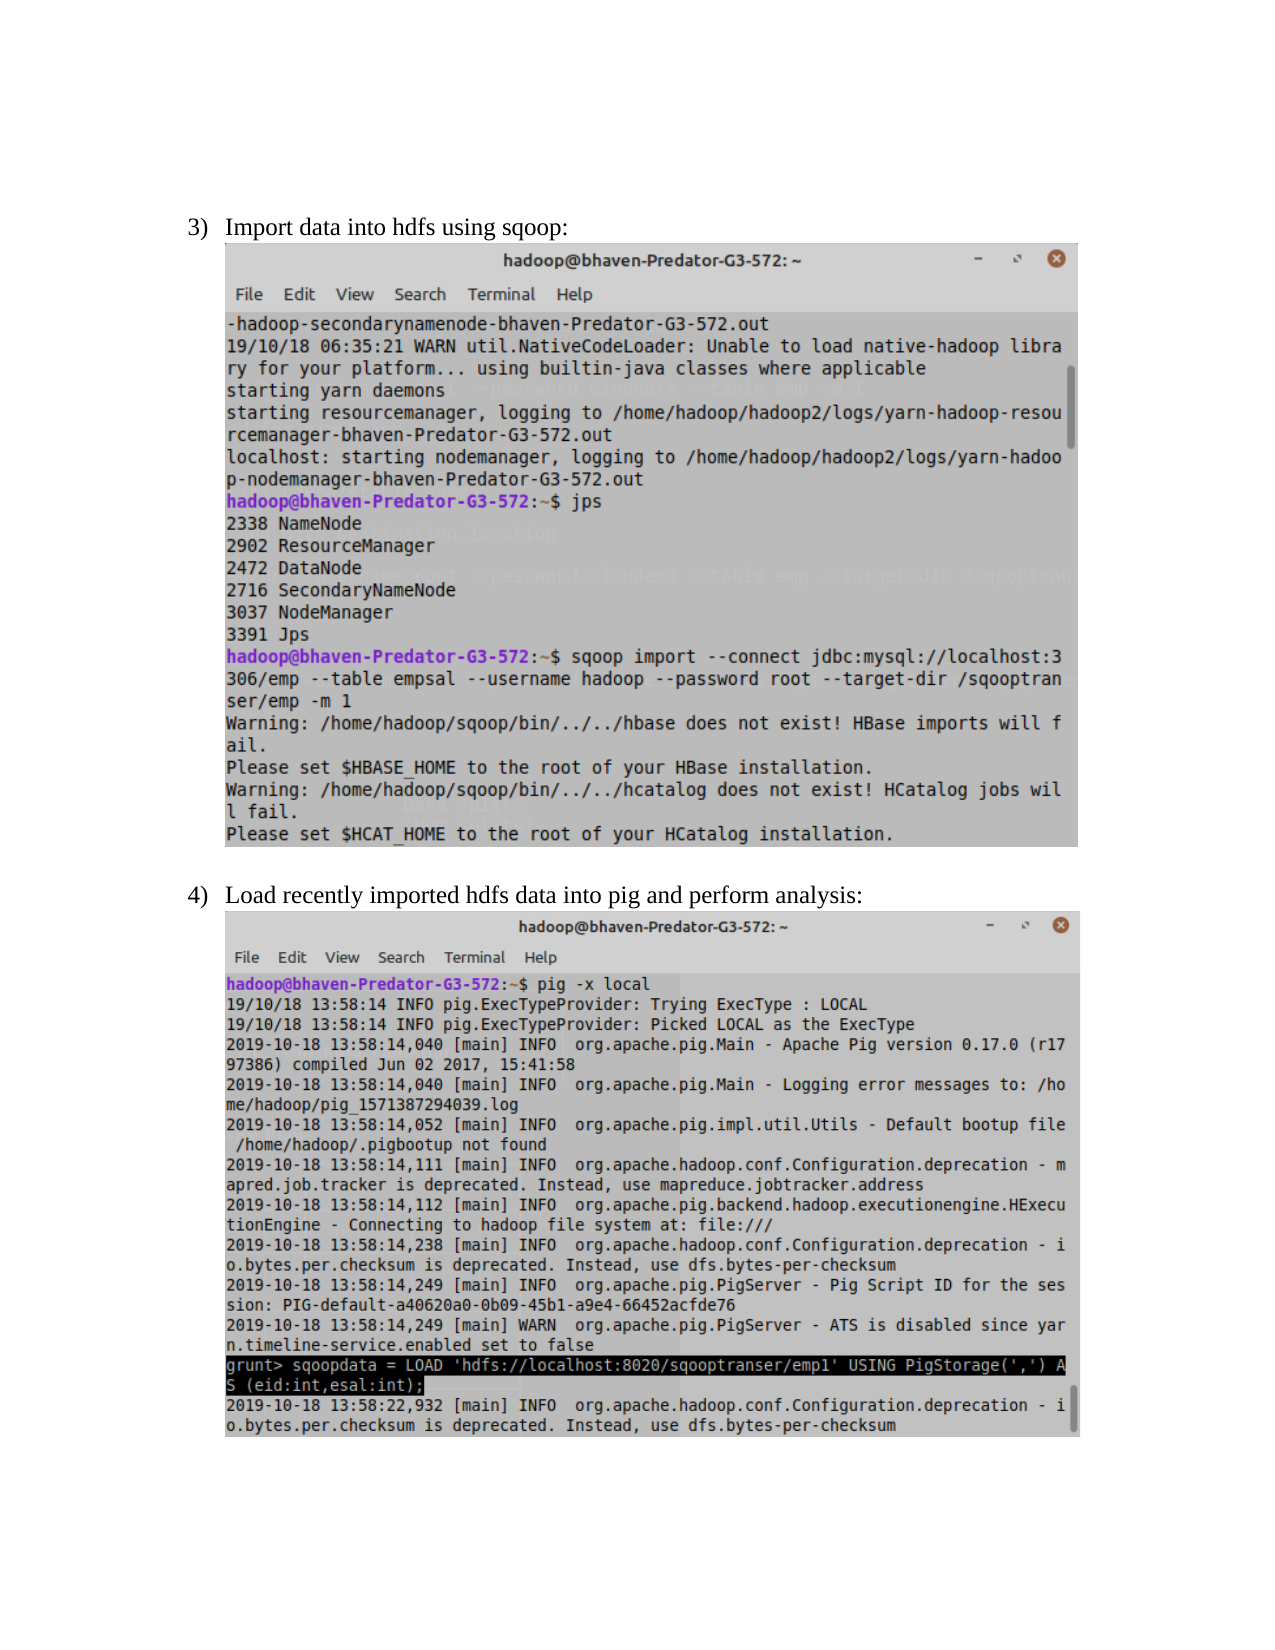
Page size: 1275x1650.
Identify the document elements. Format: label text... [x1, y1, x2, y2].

picture [225, 243, 1078, 847]
list Load recently imported hdfs data into pig and perform analysis: [187, 880, 1125, 909]
picture [225, 911, 1080, 1437]
list Import data into hdfs using sqoop: [187, 212, 1125, 241]
